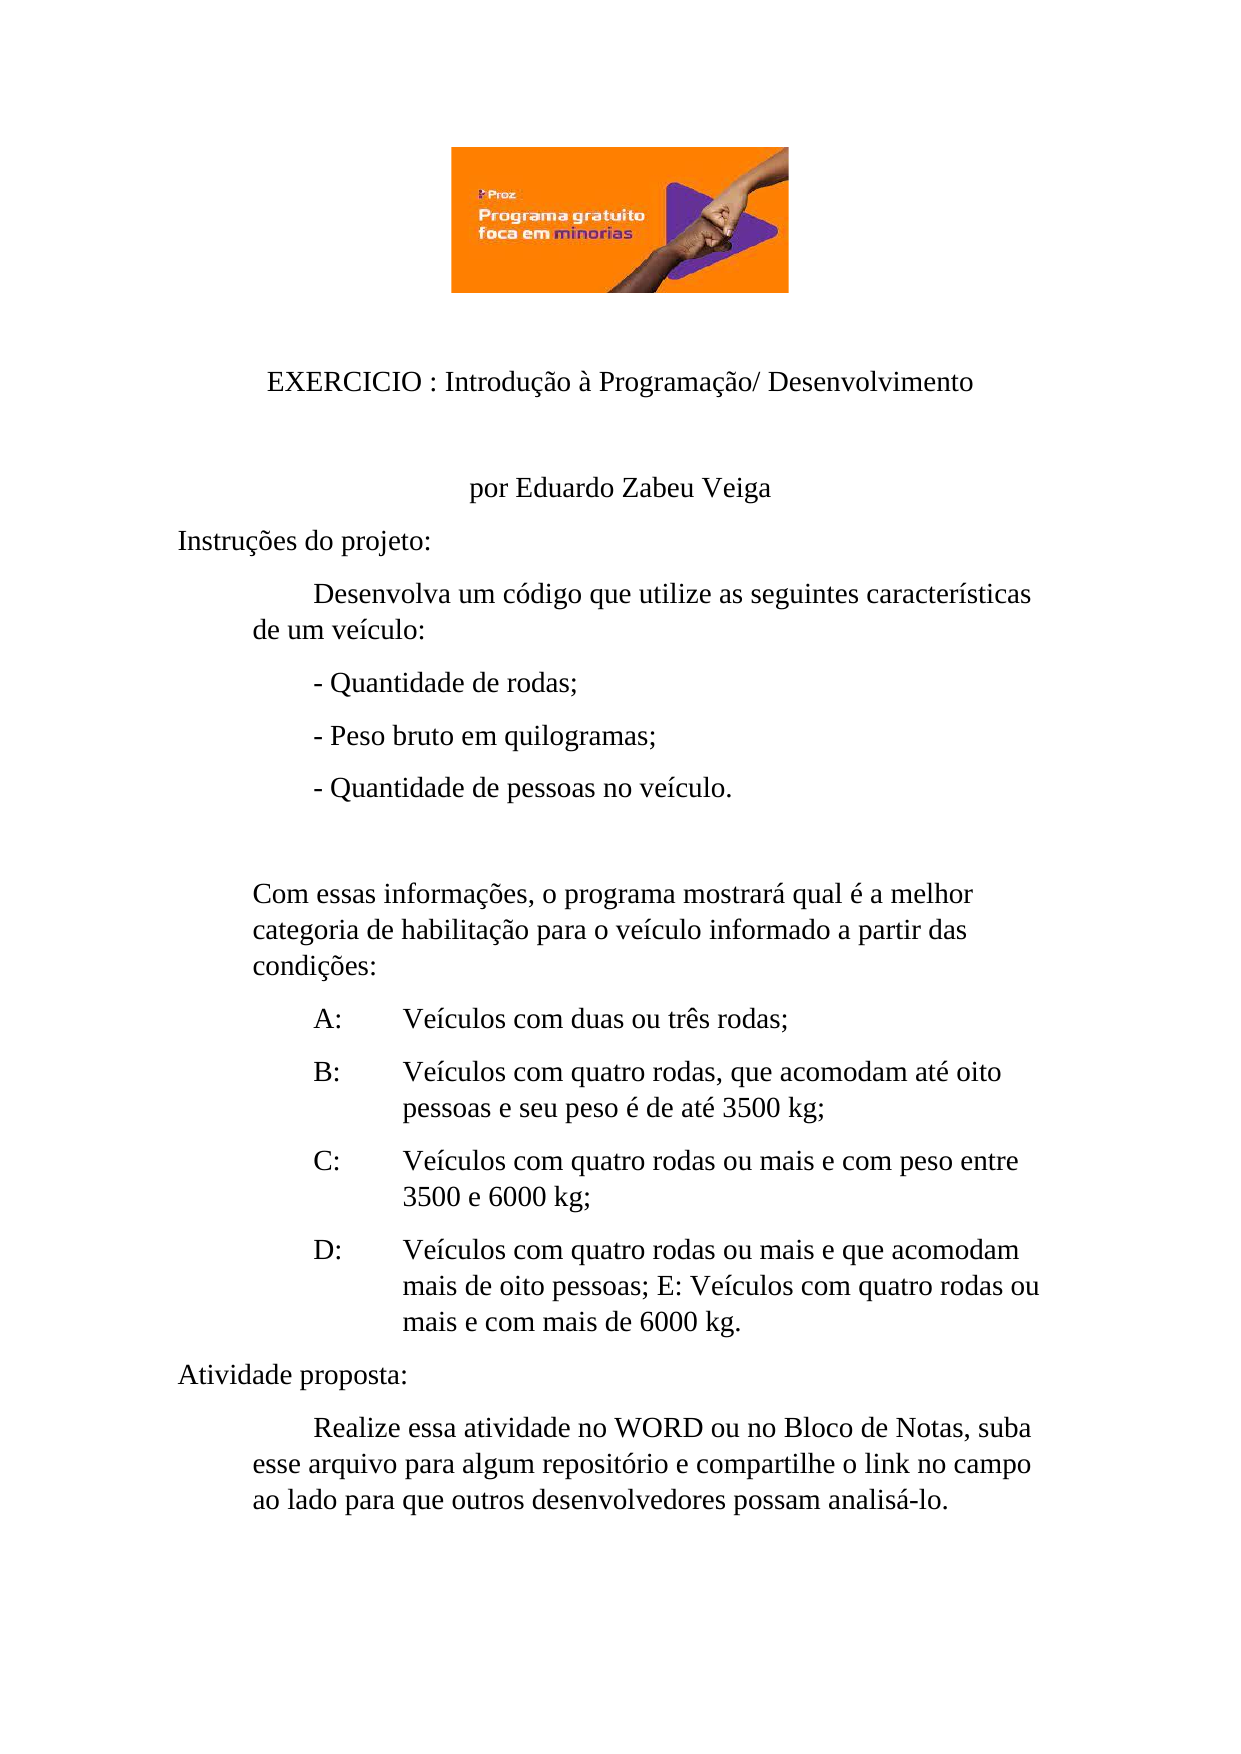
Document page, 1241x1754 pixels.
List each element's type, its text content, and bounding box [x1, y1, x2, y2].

text - Quantidade de pessoas no veículo. [177, 770, 1063, 804]
text - Quantidade de rodas; [177, 665, 1063, 698]
text A: Veículos com duas ou três rodas; [177, 1001, 1063, 1035]
text EXERCICIO : Introdução à Programação/ Desenvolvimento [177, 364, 1063, 398]
text - Peso bruto em quilogramas; [177, 718, 1063, 751]
picture [451, 147, 789, 293]
text Atividade proposta: [177, 1357, 1063, 1391]
text B: Veículos com quatro rodas, que acomodam até oito pessoas e seu peso é de até 3500 kg; [177, 1054, 1063, 1124]
text D: Veículos com quatro rodas ou mais e que acomodam mais de oito pessoas; E: Veículos com quatro rodas ou mais e com mais de 6000 kg. [177, 1232, 1063, 1338]
text C: Veículos com quatro rodas ou mais e com peso entre 3500 e 6000 kg; [177, 1143, 1063, 1213]
text por Eduardo Zabeu Veiga [177, 470, 1063, 504]
text Instruções do projeto: [177, 523, 1063, 557]
text Desenvolva um código que utilize as seguintes características de um veículo: [252, 576, 1063, 646]
text Realize essa atividade no WORD ou no Bloco de Notas, suba esse arquivo para algum repositório e compartilhe o link no campo ao lado para que outros desenvolvedores possam analisá-lo. [252, 1410, 1063, 1516]
text Com essas informações, o programa mostrará qual é a melhor categoria de habilitação para o veículo informado a partir das condições: [252, 876, 1063, 982]
